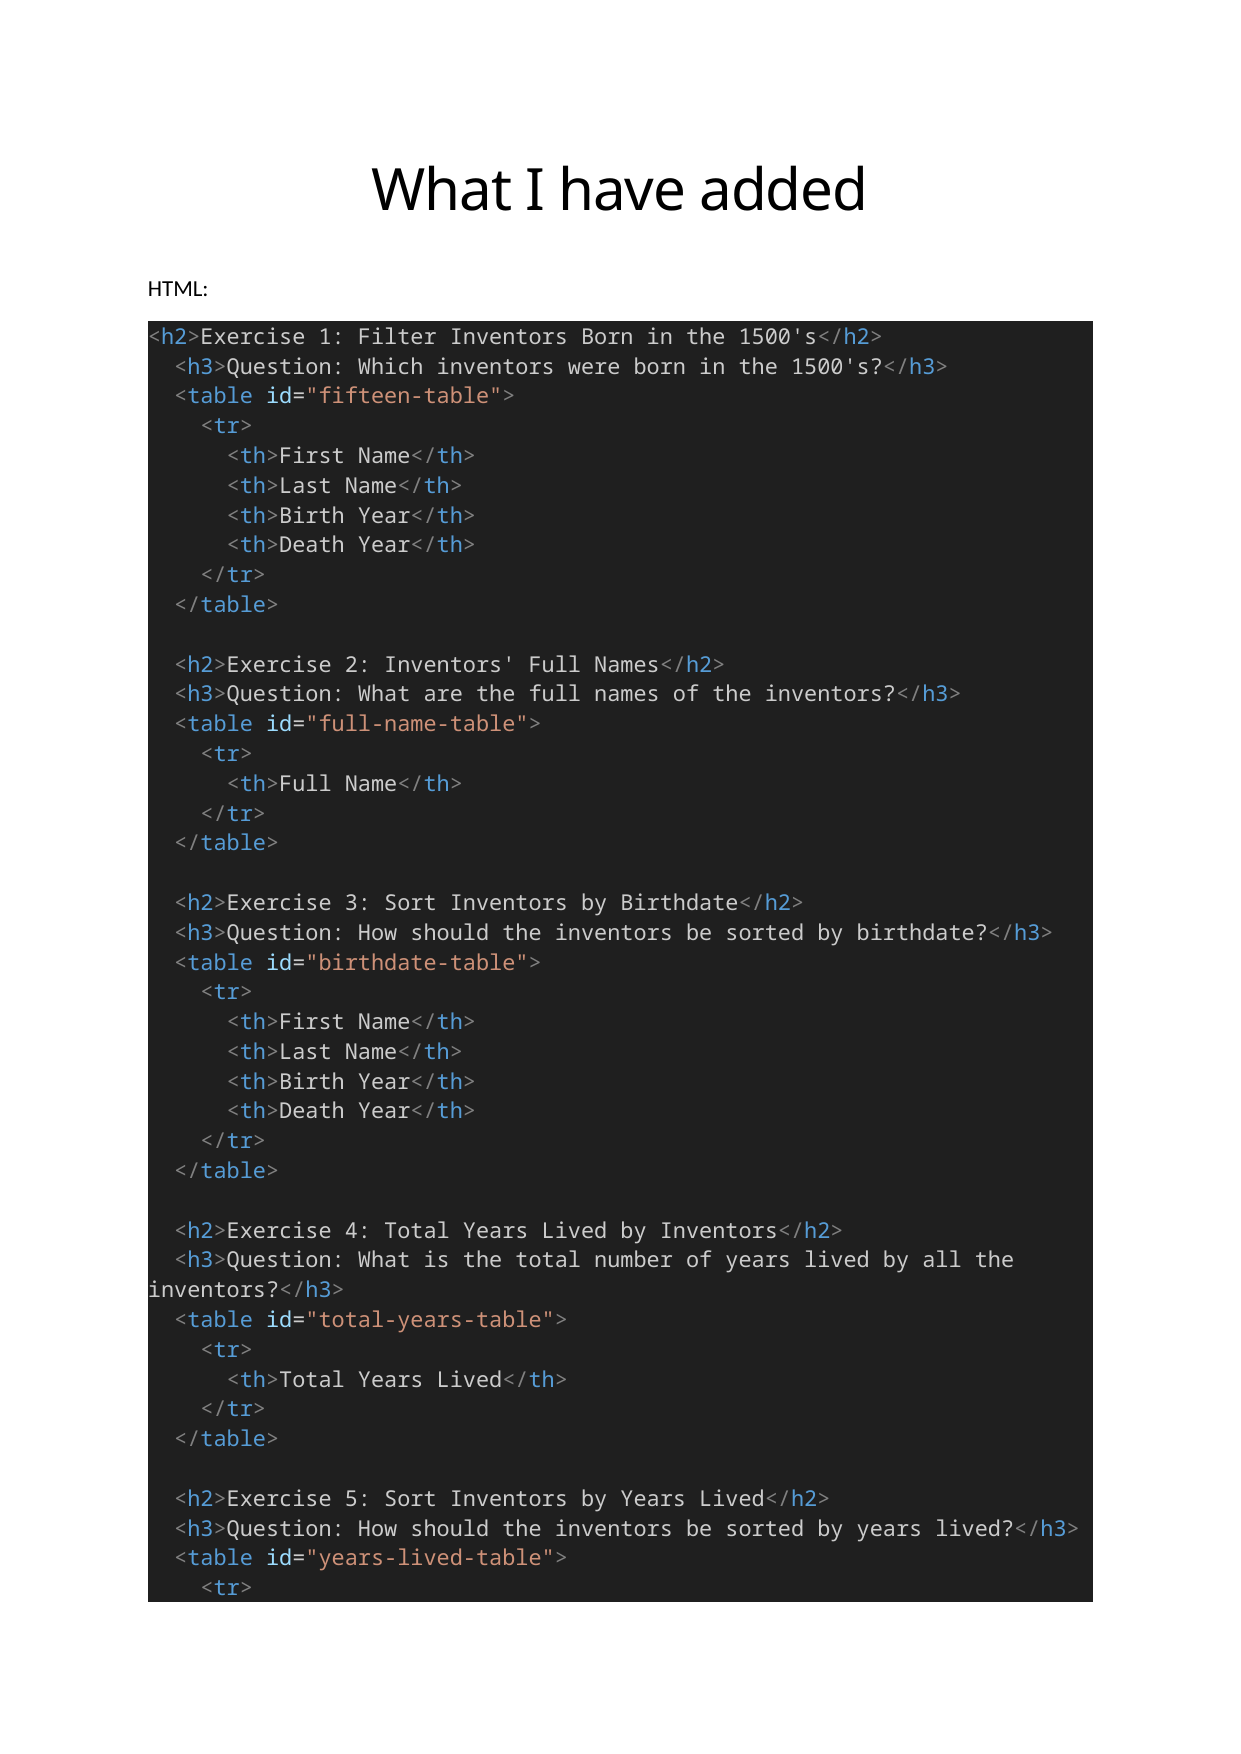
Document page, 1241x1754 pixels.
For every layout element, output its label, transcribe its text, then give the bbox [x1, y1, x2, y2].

text <h3>Question: What is the total number of years lived by all the inventors?</h3> [148, 1244, 1093, 1304]
text <th>Total Years Lived</th> [148, 1363, 1093, 1393]
text </table> [148, 827, 1093, 857]
text <h2>Exercise 1: Filter Inventors Born in the 1500's</h2> [148, 321, 1093, 351]
text <h2>Exercise 2: Inventors' Full Names</h2> [148, 648, 1093, 678]
text </tr> [148, 797, 1093, 827]
text <tr> [148, 738, 1093, 768]
text <h3>Question: What are the full names of the inventors?</h3> [148, 678, 1093, 708]
text </tr> [148, 1393, 1093, 1423]
text HTML: [148, 274, 1093, 302]
text <table id="total-years-table"> [148, 1304, 1093, 1334]
text <h2>Exercise 4: Total Years Lived by Inventors</h2> [148, 1214, 1093, 1244]
text <tr> [148, 976, 1093, 1006]
text <tr> [148, 410, 1093, 440]
text </tr> [148, 559, 1093, 589]
text <h3>Question: How should the inventors be sorted by years lived?</h3> [148, 1512, 1093, 1542]
text <h3>Question: How should the inventors be sorted by birthdate?</h3> [148, 917, 1093, 946]
text <th>Birth Year</th> [148, 499, 1093, 529]
text <th>Last Name</th> [148, 470, 1093, 499]
text <th>Full Name</th> [148, 768, 1093, 797]
text <h3>Question: Which inventors were born in the 1500's?</h3> [148, 351, 1093, 380]
text </table> [148, 589, 1093, 619]
text <table id="full-name-table"> [148, 708, 1093, 738]
text <tr> [148, 1572, 1093, 1602]
text <th>Death Year</th> [148, 529, 1093, 559]
text <table id="fifteen-table"> [148, 380, 1093, 410]
text <th>Birth Year</th> [148, 1066, 1093, 1095]
title What I have added [148, 148, 1093, 227]
text <th>Death Year</th> [148, 1095, 1093, 1125]
text <table id="years-lived-table"> [148, 1542, 1093, 1572]
text <th>First Name</th> [148, 440, 1093, 470]
text <h2>Exercise 5: Sort Inventors by Years Lived</h2> [148, 1483, 1093, 1512]
text <th>First Name</th> [148, 1006, 1093, 1036]
text <tr> [148, 1334, 1093, 1363]
text <h2>Exercise 3: Sort Inventors by Birthdate</h2> [148, 887, 1093, 917]
text </table> [148, 1423, 1093, 1453]
text <table id="birthdate-table"> [148, 946, 1093, 976]
text <th>Last Name</th> [148, 1036, 1093, 1066]
text </tr> [148, 1125, 1093, 1155]
text </table> [148, 1155, 1093, 1185]
